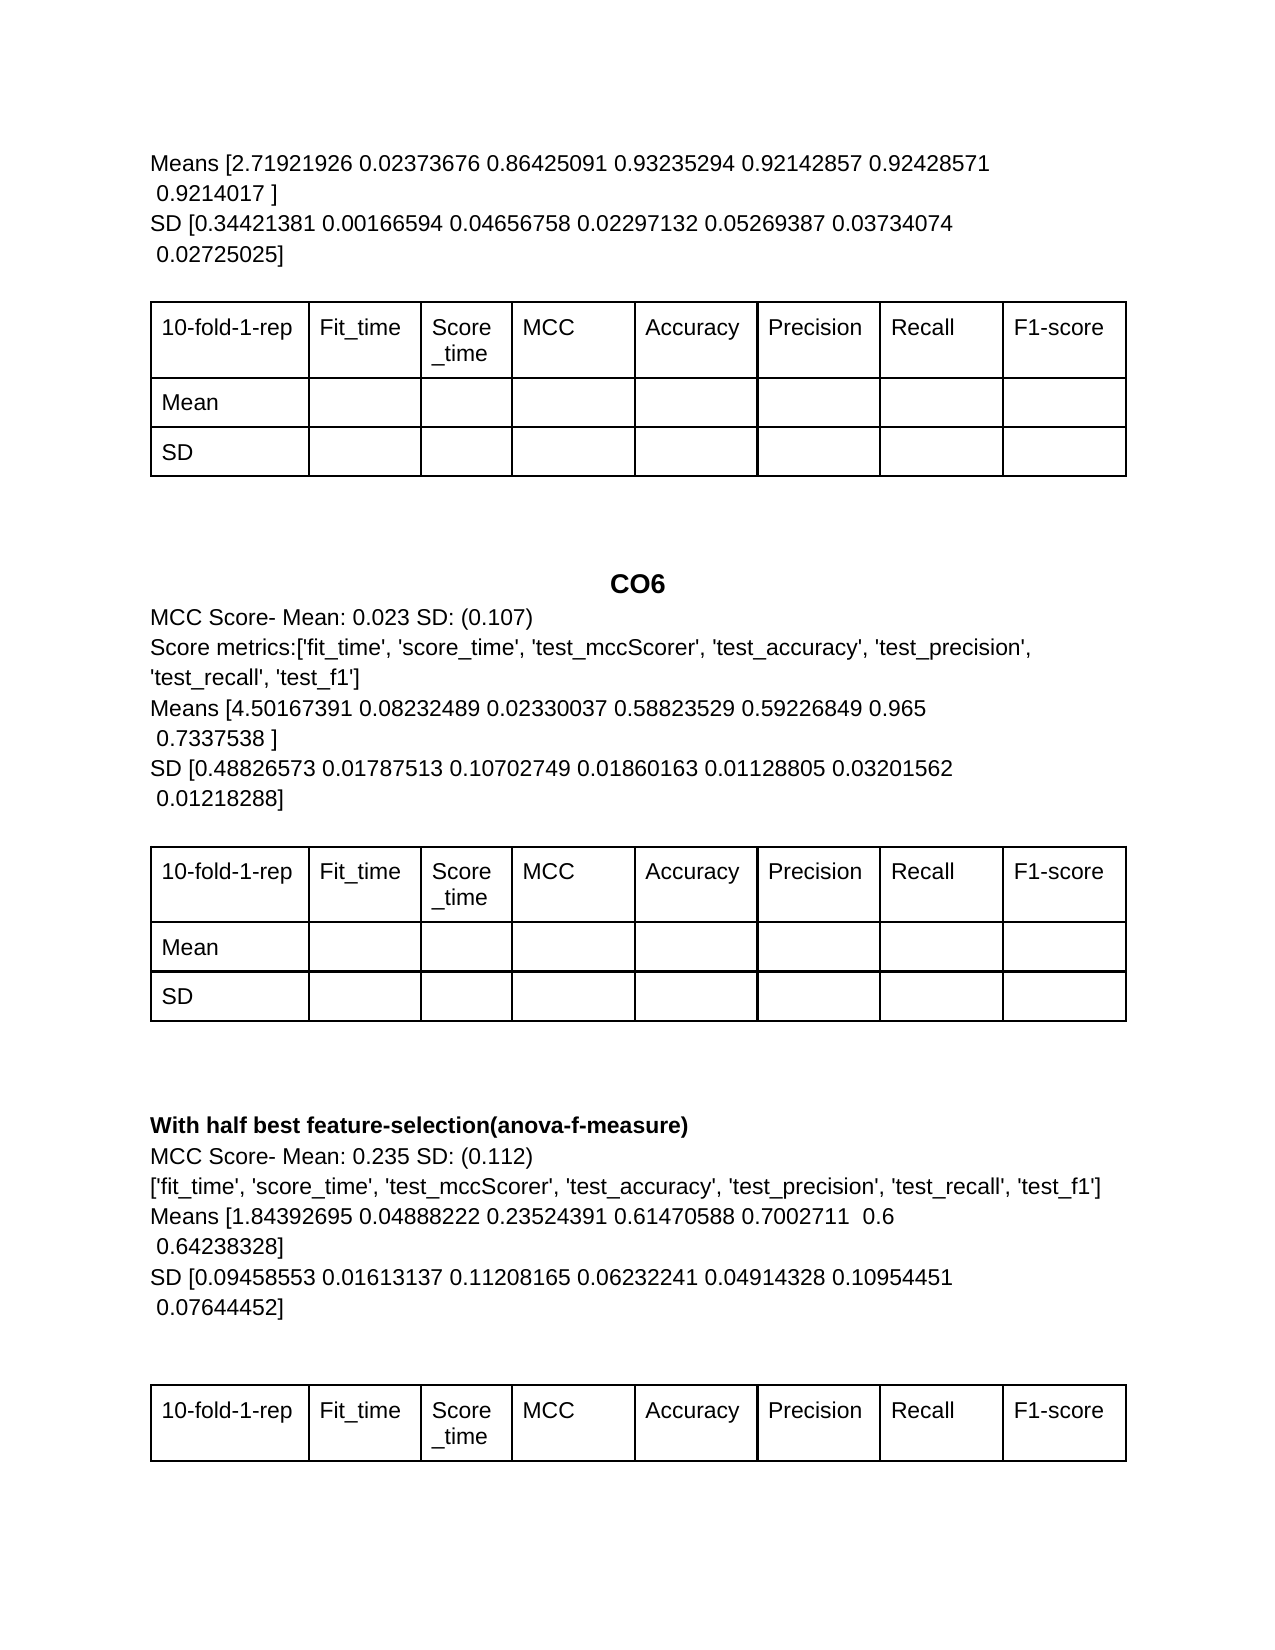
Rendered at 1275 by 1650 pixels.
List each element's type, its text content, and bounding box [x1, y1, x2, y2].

table_cell [422, 973, 511, 1020]
table_header Recall [881, 303, 1002, 377]
text Means [4.50167391 0.08232489 0.02330037 0.58823529 0.59226849 0.965 [150, 694, 1125, 721]
table_cell [636, 428, 756, 475]
table_cell [881, 428, 1002, 475]
table_header Score_time [422, 1386, 511, 1460]
table_cell [1004, 428, 1125, 475]
table_cell [759, 973, 879, 1020]
table_header Score_time [422, 303, 511, 377]
table_cell [422, 428, 511, 475]
table_header Accuracy [636, 1386, 756, 1460]
table_cell [1004, 973, 1125, 1020]
table_cell [759, 923, 879, 970]
table_header F1-score [1004, 848, 1125, 921]
table_cell [310, 973, 420, 1020]
table_header Accuracy [636, 848, 756, 921]
table_header Fit_time [310, 1386, 420, 1460]
table_cell [636, 923, 756, 970]
table_cell [513, 428, 634, 475]
text 0.64238328] [150, 1233, 1125, 1259]
table_header 10-fold-1-rep [152, 848, 308, 921]
table_cell [1004, 923, 1125, 970]
text With half best feature-selection(anova-f-measure) [150, 1112, 1125, 1139]
text SD [0.34421381 0.00166594 0.04656758 0.02297132 0.05269387 0.03734074 [150, 210, 1125, 237]
table_header MCC [513, 303, 634, 377]
table_header Recall [881, 1386, 1002, 1460]
text SD [0.48826573 0.01787513 0.10702749 0.01860163 0.01128805 0.03201562 [150, 755, 1125, 781]
table_header F1-score [1004, 303, 1125, 377]
table_header MCC [513, 848, 634, 921]
text 0.02725025] [150, 241, 1125, 267]
table_header Precision [759, 303, 879, 377]
text 0.07644452] [150, 1294, 1125, 1320]
table_header Fit_time [310, 848, 420, 921]
table_cell [881, 923, 1002, 970]
text 0.9214017 ] [150, 180, 1125, 207]
table_header 10-fold-1-rep [152, 303, 308, 377]
text 0.01218288] [150, 785, 1125, 811]
text SD [0.09458553 0.01613137 0.11208165 0.06232241 0.04914328 0.10954451 [150, 1263, 1125, 1290]
table_cell [636, 973, 756, 1020]
table_cell Mean [152, 923, 308, 970]
table_cell [636, 379, 756, 426]
table_header MCC [513, 1386, 634, 1460]
table_cell [513, 923, 634, 970]
text MCC Score- Mean: 0.235 SD: (0.112) [150, 1143, 1125, 1169]
table_header Recall [881, 848, 1002, 921]
table_cell [310, 923, 420, 970]
text CO6 [150, 568, 1125, 599]
table_cell Mean [152, 379, 308, 426]
table_cell [881, 379, 1002, 426]
table_header Precision [759, 848, 879, 921]
text Score metrics:['fit_time', 'score_time', 'test_mccScorer', 'test_accuracy', 'test_precision', 'test_recall', 'test_f1'] [150, 634, 1125, 691]
text 0.7337538 ] [150, 725, 1125, 751]
table_cell [422, 923, 511, 970]
table_header Accuracy [636, 303, 756, 377]
table_cell [1004, 379, 1125, 426]
table_header Fit_time [310, 303, 420, 377]
text Means [2.71921926 0.02373676 0.86425091 0.93235294 0.92142857 0.92428571 [150, 150, 1125, 176]
table_header Precision [759, 1386, 879, 1460]
text MCC Score- Mean: 0.023 SD: (0.107) [150, 604, 1125, 630]
table_cell [759, 428, 879, 475]
table_cell [513, 973, 634, 1020]
table_cell SD [152, 973, 308, 1020]
table_cell [310, 379, 420, 426]
text ['fit_time', 'score_time', 'test_mccScorer', 'test_accuracy', 'test_precision', 'test_recall', 'test_f1'] [150, 1173, 1125, 1199]
table_cell [422, 379, 511, 426]
table_cell [881, 973, 1002, 1020]
text Means [1.84392695 0.04888222 0.23524391 0.61470588 0.7002711 0.6 [150, 1203, 1125, 1229]
table_cell SD [152, 428, 308, 475]
table_header 10-fold-1-rep [152, 1386, 308, 1460]
table_cell [513, 379, 634, 426]
table_header Score_time [422, 848, 511, 921]
table_cell [759, 379, 879, 426]
table_cell [310, 428, 420, 475]
table_header F1-score [1004, 1386, 1125, 1460]
